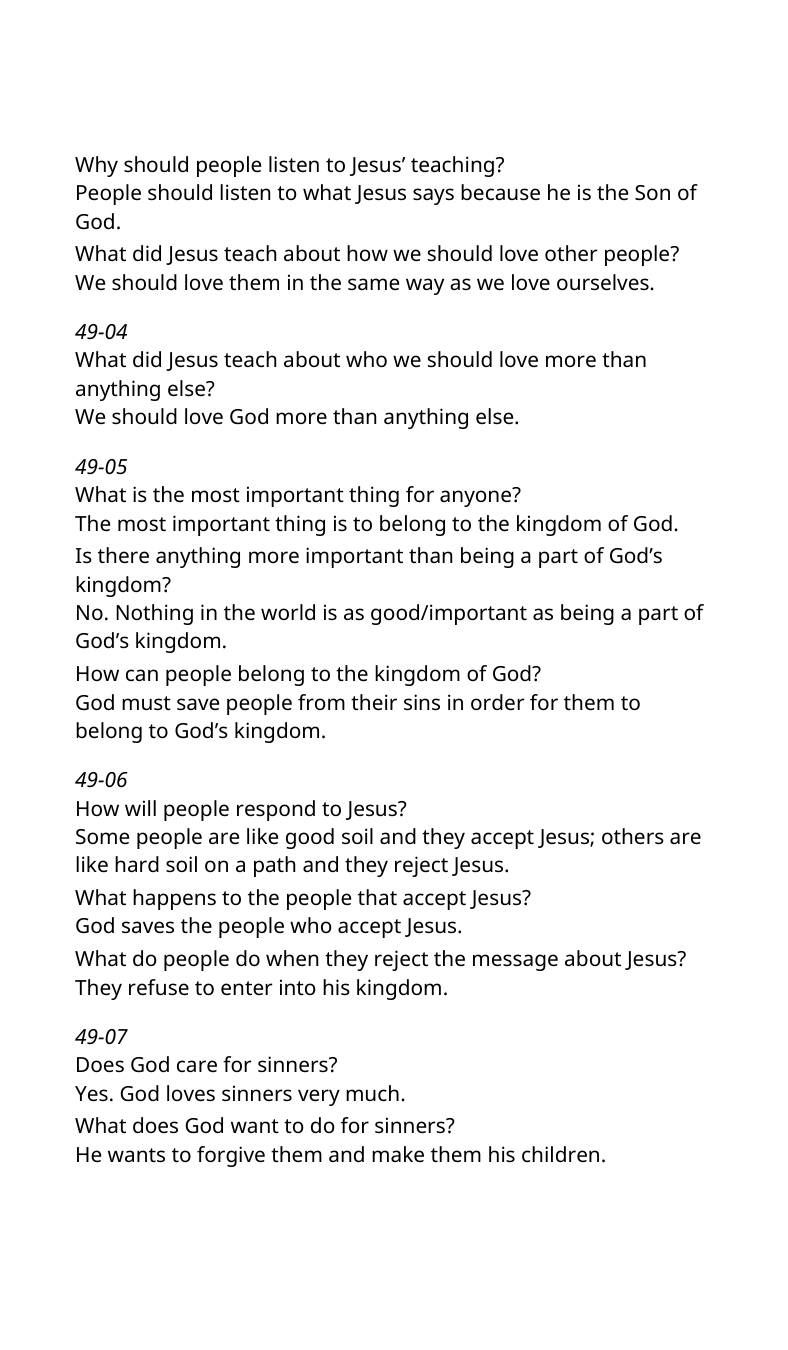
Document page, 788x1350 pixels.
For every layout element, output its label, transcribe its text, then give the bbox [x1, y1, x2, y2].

text How can people belong to the kingdom of God? God must save people from their sins in order for them to belong to God’s kingdom. [75, 659, 712, 744]
subtitle 49-05 [75, 452, 712, 480]
text What does God want to do for sinners? He wants to forgive them and make them his children. [75, 1111, 712, 1168]
subtitle 49-07 [75, 1022, 712, 1050]
text What happens to the people that accept Jesus? God saves the people who accept Jesus. [75, 883, 712, 940]
subtitle 49-06 [75, 765, 712, 794]
text What did Jesus teach about who we should love more than anything else? We should love God more than anything else. [75, 346, 712, 431]
text Does God care for sinners? Yes. God loves sinners very much. [75, 1050, 712, 1107]
text What did Jesus teach about how we should love other people? We should love them in the same way as we love ourselves. [75, 239, 712, 296]
text Why should people listen to Jesus’ teaching? People should listen to what Jesus says because he is the Son of God. [75, 150, 712, 235]
text How will people respond to Jesus? Some people are like good soil and they accept Jesus; others are like hard soil on a path and they reject Jesus. [75, 794, 712, 879]
text Is there anything more important than being a part of God’s kingdom? No. Nothing in the world is as good/important as being a part of God’s kingdom. [75, 541, 712, 655]
subtitle 49-04 [75, 317, 712, 346]
text What is the most important thing for anyone? The most important thing is to belong to the kingdom of God. [75, 480, 712, 537]
text What do people do when they reject the message about Jesus? They refuse to enter into his kingdom. [75, 944, 712, 1001]
